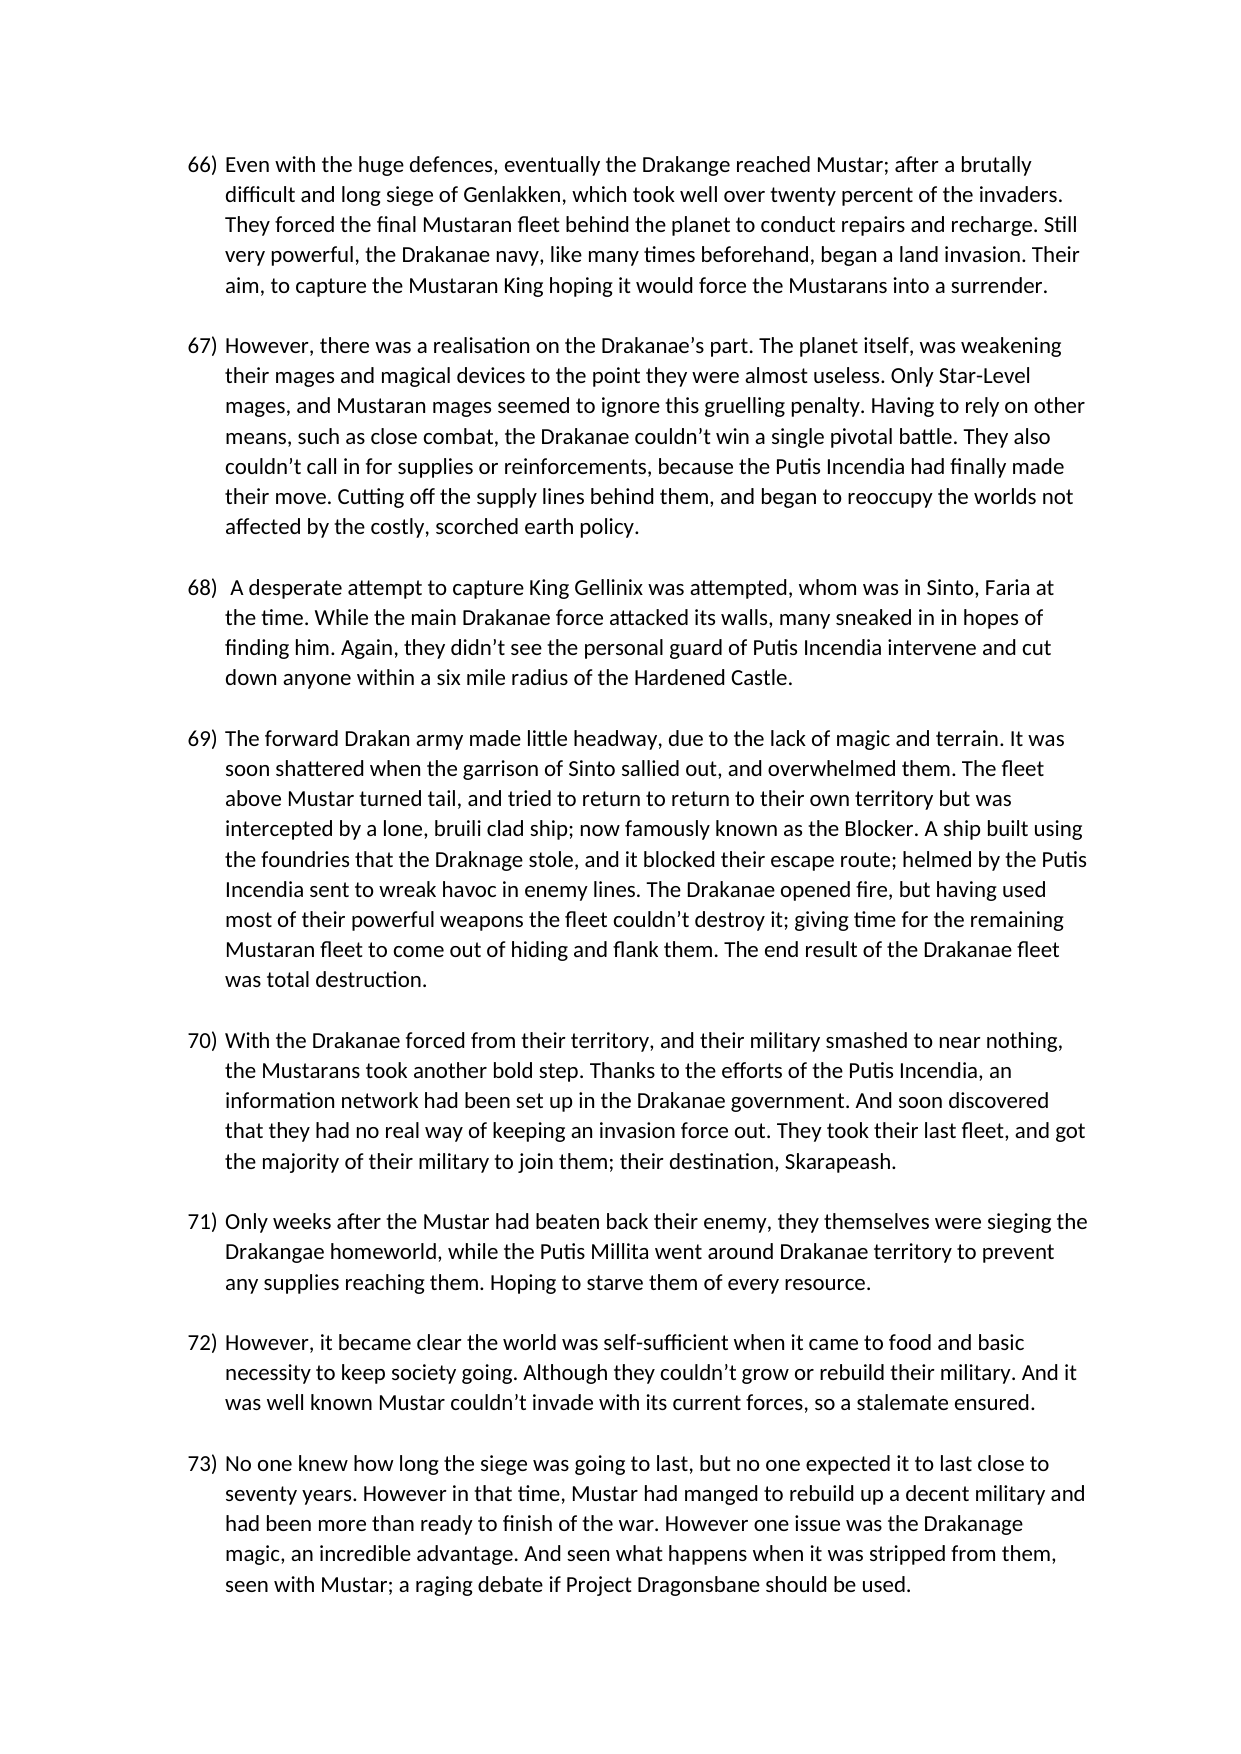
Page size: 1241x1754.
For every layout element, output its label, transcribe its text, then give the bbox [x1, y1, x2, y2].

list However, it became clear the world was self-sufficient when it came to food and basic necessity to keep society going. Although they couldn’t grow or rebuild their military. And it was well known Mustar couldn’t invade with its current forces, so a stalemate ensured. [187, 1328, 1090, 1417]
list The forward Drakan army made little headway, due to the lack of magic and terrain. It was soon shattered when the garrison of Sinto sallied out, and overwhelmed them. The fleet above Mustar turned tail, and tried to return to return to their own territory but was intercepted by a lone, bruili clad ship; now famously known as the Blocker. A ship built using the foundries that the Draknage stole, and it blocked their escape route; helmed by the Putis Incendia sent to wreak havoc in enemy lines. The Drakanae opened fire, but having used most of their powerful weapons the fleet couldn’t destroy it; giving time for the remaining Mustaran fleet to come out of hiding and flank them. The end result of the Drakanae fleet was total destruction. [187, 724, 1090, 994]
list With the Drakanae forced from their territory, and their military smashed to near nothing, the Mustarans took another bold step. Thanks to the efforts of the Putis Incendia, an information network had been set up in the Drakanae government. And soon discovered that they had no real way of keeping an invasion force out. They took their last fleet, and got the majority of their military to join them; their destination, Skarapeash. [187, 1026, 1090, 1175]
list Only weeks after the Mustar had beaten back their enemy, they themselves were sieging the Drakangae homeworld, while the Putis Millita went around Drakanae territory to prevent any supplies reaching them. Hoping to starve them of every resource. [187, 1207, 1090, 1296]
list However, there was a realisation on the Drakanae’s part. The planet itself, was weakening their mages and magical devices to the point they were almost useless. Only Star-Level mages, and Mustaran mages seemed to ignore this gruelling penalty. Having to rely on other means, such as close combat, the Drakanae couldn’t win a single pivotal battle. They also couldn’t call in for supplies or reinforcements, because the Putis Incendia had finally made their move. Cutting off the supply lines behind them, and began to reoccupy the worlds not affected by the costly, scorched earth policy. [187, 331, 1090, 541]
list A desperate attempt to capture King Gellinix was attempted, whom was in Sinto, Faria at the time. While the main Drakanae force attacked its walls, many sneaked in in hopes of finding him. Again, they didn’t see the personal guard of Putis Incendia intervene and cut down anyone within a six mile radius of the Hardened Castle. [187, 573, 1090, 692]
list No one knew how long the siege was going to last, but no one expected it to last close to seventy years. However in that time, Mustar had manged to rebuild up a decent military and had been more than ready to finish of the war. However one issue was the Drakanage magic, an incredible advantage. And seen what happens when it was stripped from them, seen with Mustar; a raging debate if Project Dragonsbane should be used. [187, 1449, 1090, 1598]
list Even with the huge defences, eventually the Drakange reached Mustar; after a brutally difficult and long siege of Genlakken, which took well over twenty percent of the invaders. They forced the final Mustaran fleet behind the planet to conduct repairs and recharge. Still very powerful, the Drakanae navy, like many times beforehand, began a land invasion. Their aim, to capture the Mustaran King hoping it would force the Mustarans into a surrender. [187, 150, 1090, 299]
